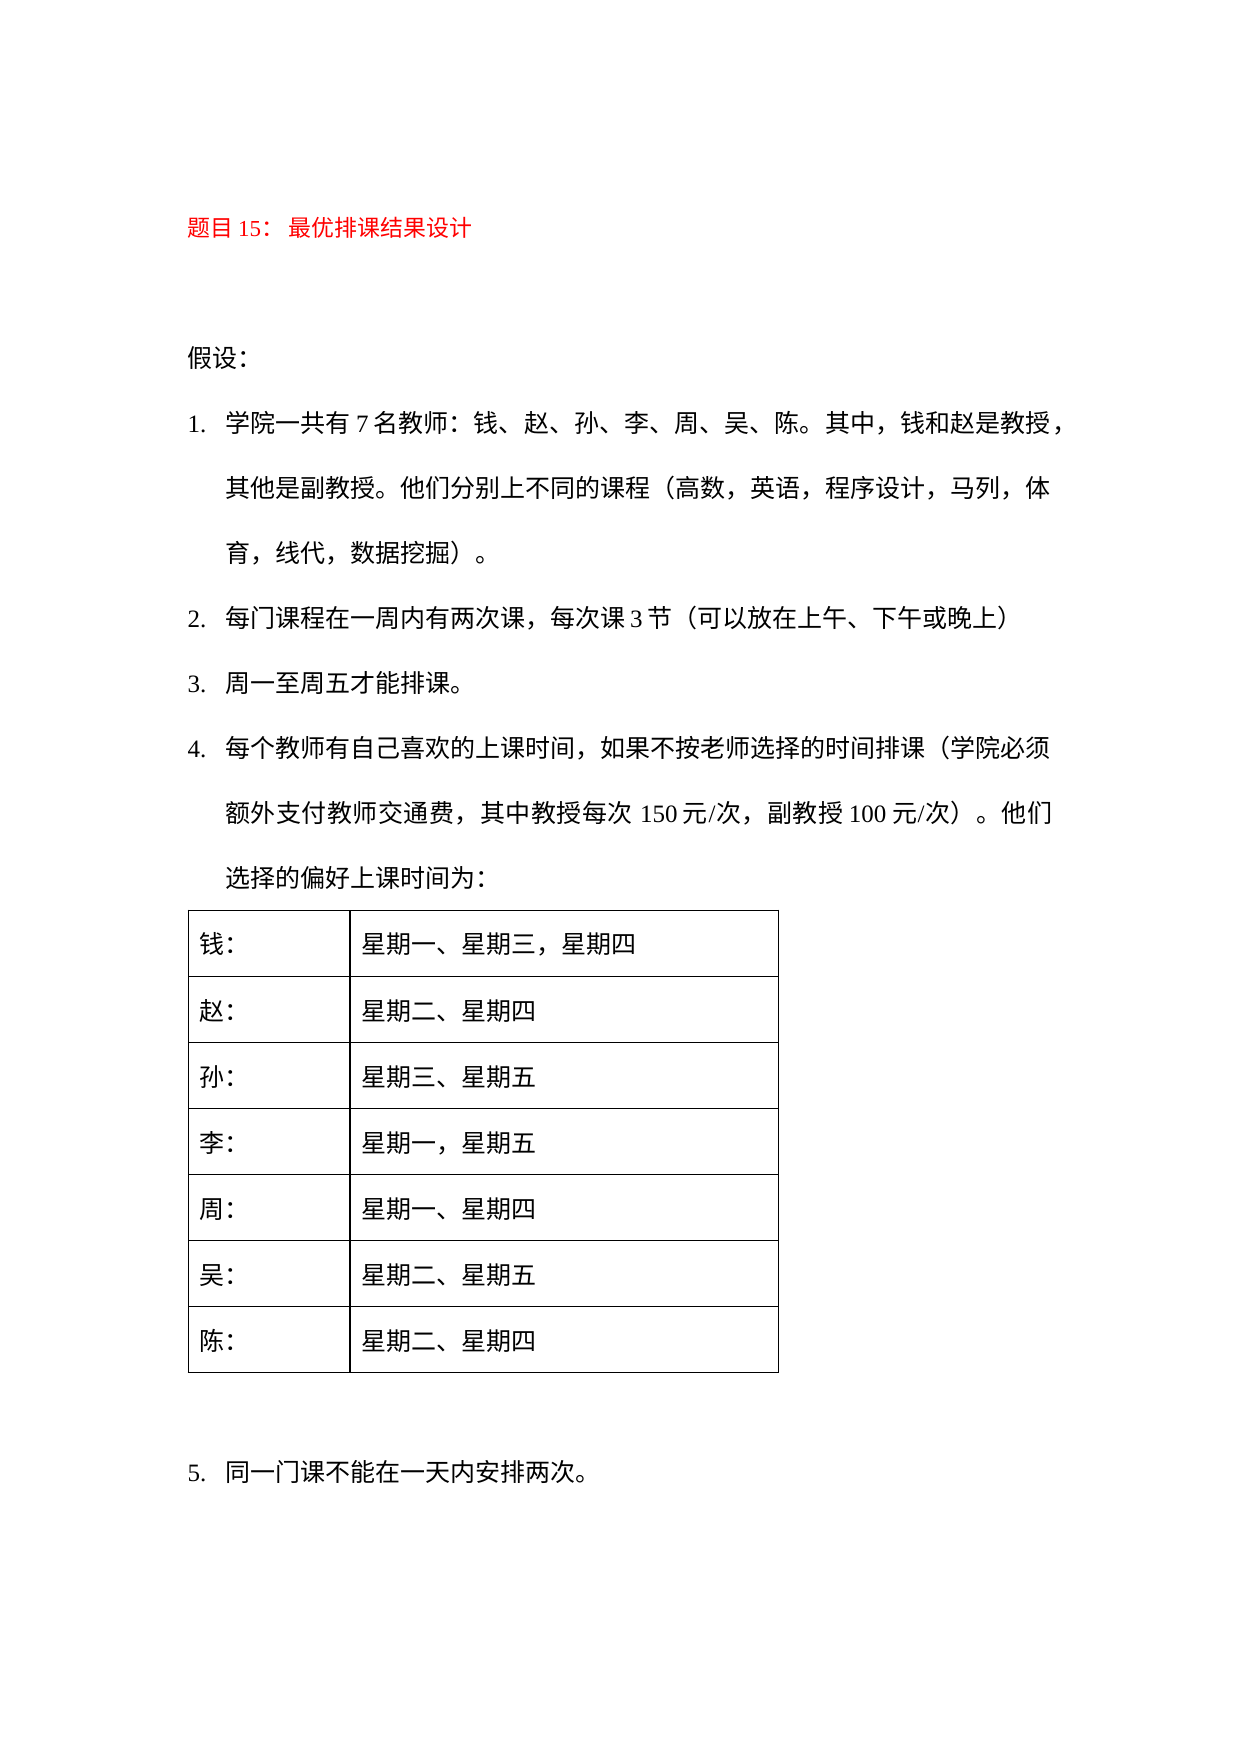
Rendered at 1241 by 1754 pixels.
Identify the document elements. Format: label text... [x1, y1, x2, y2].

table_cell 星期二、星期五 [351, 1241, 778, 1306]
table_cell 吴： [189, 1241, 349, 1306]
table_cell 星期二、星期四 [351, 977, 778, 1042]
list 周一至周五才能排课。 [187, 649, 1053, 714]
list 每门课程在一周内有两次课，每次课3节（可以放在上午、下午或晚上） [187, 584, 1053, 649]
list 每个教师有自己喜欢的上课时间，如果不按老师选择的时间排课（学院必须额外支付教师交通费，其中教授每次150元/次，副教授100元/次）。他们选择的偏好上课时间为： [187, 714, 1053, 909]
table_cell 星期一，星期五 [351, 1109, 778, 1174]
table_header 钱： [189, 911, 349, 976]
table_cell 李： [189, 1109, 349, 1174]
table_cell 孙： [189, 1043, 349, 1108]
table_cell 赵： [189, 977, 349, 1042]
list 同一门课不能在一天内安排两次。 [187, 1438, 1053, 1503]
list 学院一共有7名教师：钱、赵、孙、李、周、吴、陈。其中，钱和赵是教授，其他是副教授。他们分别上不同的课程（高数，英语，程序设计，马列，体育，线代，数据挖掘）。 [187, 389, 1053, 584]
table_cell 周： [189, 1175, 349, 1240]
text 题目15： 最优排课结果设计 [187, 194, 1053, 259]
table_cell 星期一、星期四 [351, 1175, 778, 1240]
table_cell 星期三、星期五 [351, 1043, 778, 1108]
table_header 星期一、星期三，星期四 [351, 911, 778, 976]
table_cell 星期二、星期四 [351, 1307, 778, 1372]
text 假设： [187, 324, 1053, 389]
table_cell 陈： [189, 1307, 349, 1372]
